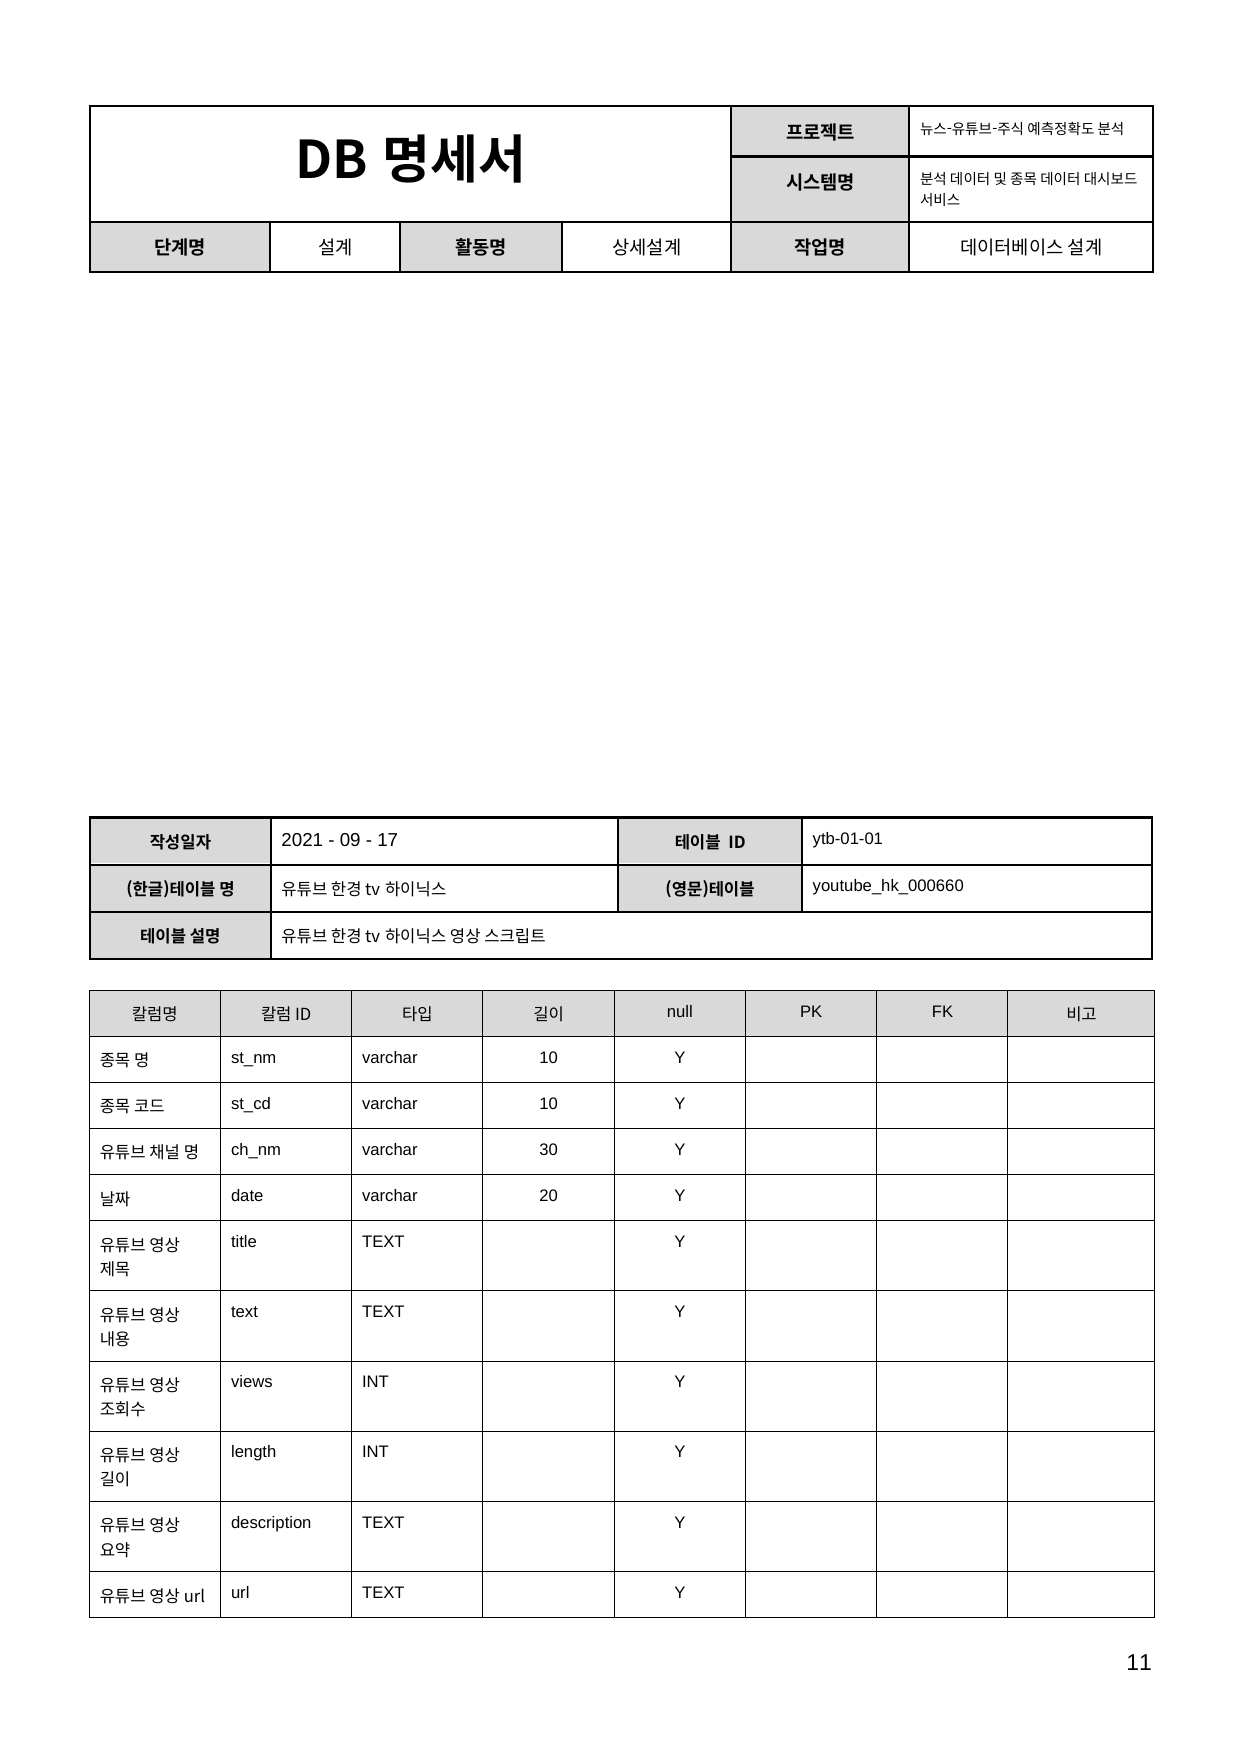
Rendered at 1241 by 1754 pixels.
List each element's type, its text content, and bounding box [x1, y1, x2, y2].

table_cell ch_nm [221, 1129, 351, 1174]
table_cell 10 [483, 1083, 614, 1128]
table_cell Y [615, 1083, 745, 1128]
table_header 작성일자 [91, 819, 270, 863]
table_cell date [221, 1175, 351, 1220]
table_cell [877, 1291, 1007, 1361]
table_cell 테이블 설명 [91, 913, 270, 958]
table_cell [1008, 1432, 1154, 1501]
table_cell [877, 1221, 1007, 1290]
table_cell [1008, 1502, 1154, 1571]
table_cell 20 [483, 1175, 614, 1220]
table_cell 30 [483, 1129, 614, 1174]
table_cell [746, 1502, 876, 1571]
table_header null [615, 991, 745, 1036]
table_header PK [746, 991, 876, 1036]
table_header 비고 [1008, 991, 1154, 1036]
table_cell 유튜브 영상 조회수 [90, 1362, 220, 1431]
table_cell title [221, 1221, 351, 1290]
table_cell 유튜브 영상 길이 [90, 1432, 220, 1501]
table_cell [877, 1129, 1007, 1174]
table_cell Y [615, 1129, 745, 1174]
table_cell varchar [352, 1037, 482, 1082]
table_cell TEXT [352, 1502, 482, 1571]
table_cell TEXT [352, 1572, 482, 1617]
table_cell [483, 1432, 614, 1501]
table_cell INT [352, 1432, 482, 1501]
table_cell [1008, 1175, 1154, 1220]
table_header 칼럼명 [90, 991, 220, 1036]
table_cell [483, 1362, 614, 1431]
table_cell youtube_hk_000660 [803, 866, 1151, 911]
table_cell 유튜브 영상 url [90, 1572, 220, 1617]
table_cell views [221, 1362, 351, 1431]
table_cell varchar [352, 1129, 482, 1174]
table_header 2021 - 09 - 17 [272, 819, 617, 863]
table_cell Y [615, 1037, 745, 1082]
table_cell TEXT [352, 1291, 482, 1361]
table_cell st_nm [221, 1037, 351, 1082]
table_cell [1008, 1083, 1154, 1128]
table_cell 날짜 [90, 1175, 220, 1220]
table_cell [1008, 1362, 1154, 1431]
table_cell Y [615, 1221, 745, 1290]
table_cell description [221, 1502, 351, 1571]
table_cell [483, 1502, 614, 1571]
table_cell [1008, 1037, 1154, 1082]
table_header 길이 [483, 991, 614, 1036]
table_cell [877, 1083, 1007, 1128]
table_cell [877, 1502, 1007, 1571]
table_cell varchar [352, 1175, 482, 1220]
table_cell INT [352, 1362, 482, 1431]
table_header 타입 [352, 991, 482, 1036]
table_cell [877, 1432, 1007, 1501]
table_cell [1008, 1129, 1154, 1174]
table_cell 유튜브 영상 내용 [90, 1291, 220, 1361]
table_cell (한글)테이블 명 [91, 866, 270, 911]
table_cell [746, 1221, 876, 1290]
table_cell [746, 1175, 876, 1220]
table_cell 유튜브 한경tv 하이닉스 [272, 866, 617, 911]
table_cell [1008, 1291, 1154, 1361]
table_cell (영문)테이블 [619, 866, 801, 911]
table_cell Y [615, 1572, 745, 1617]
table_cell 종목 코드 [90, 1083, 220, 1128]
table_cell [746, 1083, 876, 1128]
table_cell [1008, 1221, 1154, 1290]
table_cell [877, 1175, 1007, 1220]
table_header FK [877, 991, 1007, 1036]
table_cell [483, 1572, 614, 1617]
table_cell length [221, 1432, 351, 1501]
table_cell [483, 1291, 614, 1361]
table_cell TEXT [352, 1221, 482, 1290]
table_cell Y [615, 1432, 745, 1501]
table_cell 유튜브 한경tv 하이닉스 영상 스크립트 [272, 913, 1151, 958]
table_cell Y [615, 1291, 745, 1361]
table_cell text [221, 1291, 351, 1361]
table_cell 유튜브 채널 명 [90, 1129, 220, 1174]
table_cell [877, 1037, 1007, 1082]
table_cell 10 [483, 1037, 614, 1082]
table_cell Y [615, 1362, 745, 1431]
table_cell [746, 1432, 876, 1501]
table_cell [746, 1291, 876, 1361]
table_cell [877, 1362, 1007, 1431]
table_cell url [221, 1572, 351, 1617]
table_cell varchar [352, 1083, 482, 1128]
table_cell Y [615, 1175, 745, 1220]
table_cell 유튜브 영상 제목 [90, 1221, 220, 1290]
table_header 칼럼ID [221, 991, 351, 1036]
table_cell [746, 1362, 876, 1431]
table_cell 종목 명 [90, 1037, 220, 1082]
table_header 테이블 ID [619, 819, 801, 863]
table_cell [746, 1037, 876, 1082]
table_cell [746, 1129, 876, 1174]
table_cell [1008, 1572, 1154, 1617]
table_cell [483, 1221, 614, 1290]
table_cell 유튜브 영상 요약 [90, 1502, 220, 1571]
table_header ytb-01-01 [803, 819, 1151, 863]
table_cell [746, 1572, 876, 1617]
table_cell st_cd [221, 1083, 351, 1128]
table_cell [877, 1572, 1007, 1617]
table_cell Y [615, 1502, 745, 1571]
